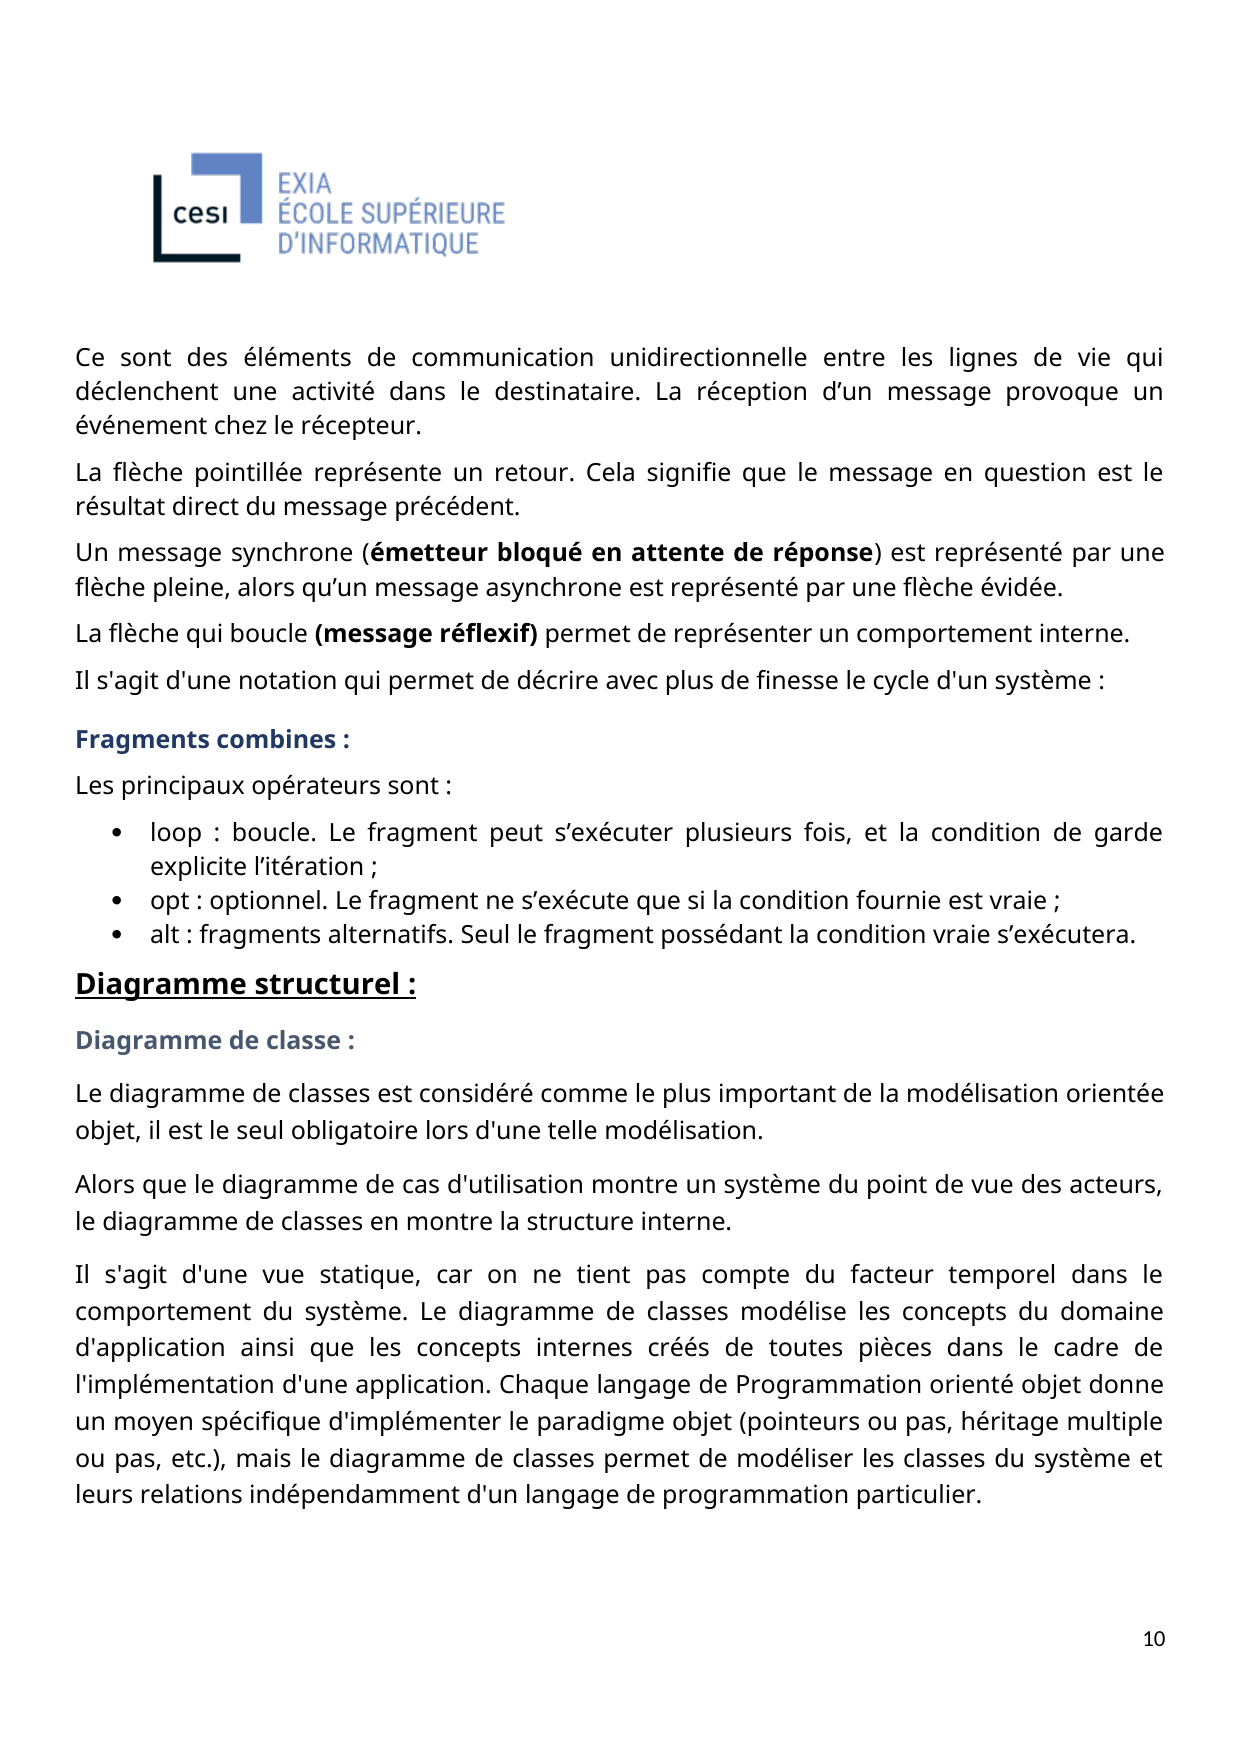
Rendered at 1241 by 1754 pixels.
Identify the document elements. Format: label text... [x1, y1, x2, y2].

text Il s'agit d'une vue statique, car on ne tient pas compte du facteur temporel dans le comportement du système. Le diagramme de classes modélise les concepts du domaine d'application ainsi que les concepts internes créés de toutes pièces dans le cadre de l'implémentation d'une application. Chaque langage de Programmation orienté objet donne un moyen spécifique d'implémenter le paradigme objet (pointeurs ou pas, héritage multiple ou pas, etc.), mais le diagramme de classes permet de modéliser les classes du système et leurs relations indépendamment d'un langage de programmation particulier. [75, 1257, 1165, 1511]
picture [75, 73, 583, 340]
text La flèche qui boucle (message réflexif) permet de représenter un comportement interne. [75, 616, 1165, 650]
text Diagramme de classe : [75, 1023, 1165, 1057]
list loop : boucle. Le fragment peut s’exécuter plusieurs fois, et la condition de garde explicite l’itération ; [112, 814, 1165, 883]
text La flèche pointillée représente un retour. Cela signifie que le message en question est le résultat direct du message précédent. [75, 454, 1165, 523]
text Fragments combines : [75, 721, 1165, 755]
text Il s'agit d'une notation qui permet de décrire avec plus de finesse le cycle d'un système : [75, 662, 1165, 696]
text Les principaux opérateurs sont : [75, 768, 1165, 802]
text Ce sont des éléments de communication unidirectionnelle entre les lignes de vie qui déclenchent une activité dans le destinataire. La réception d’un message provoque un événement chez le récepteur. [75, 340, 1165, 442]
text Alors que le diagramme de cas d'utilisation montre un système du point de vue des acteurs, le diagramme de classes en montre la structure interne. [75, 1166, 1165, 1237]
list alt : fragments alternatifs. Seul le fragment possédant la condition vraie s’exécutera. [112, 917, 1165, 951]
text Diagramme structurel : [75, 963, 1165, 1003]
text Le diagramme de classes est considéré comme le plus important de la modélisation orientée objet, il est le seul obligatoire lors d'une telle modélisation. [75, 1076, 1165, 1147]
text Un message synchrone (émetteur bloqué en attente de réponse) est représenté par une flèche pleine, alors qu’un message asynchrone est représenté par une flèche évidée. [75, 535, 1165, 603]
list opt : optionnel. Le fragment ne s’exécute que si la condition fournie est vraie ; [112, 883, 1165, 917]
